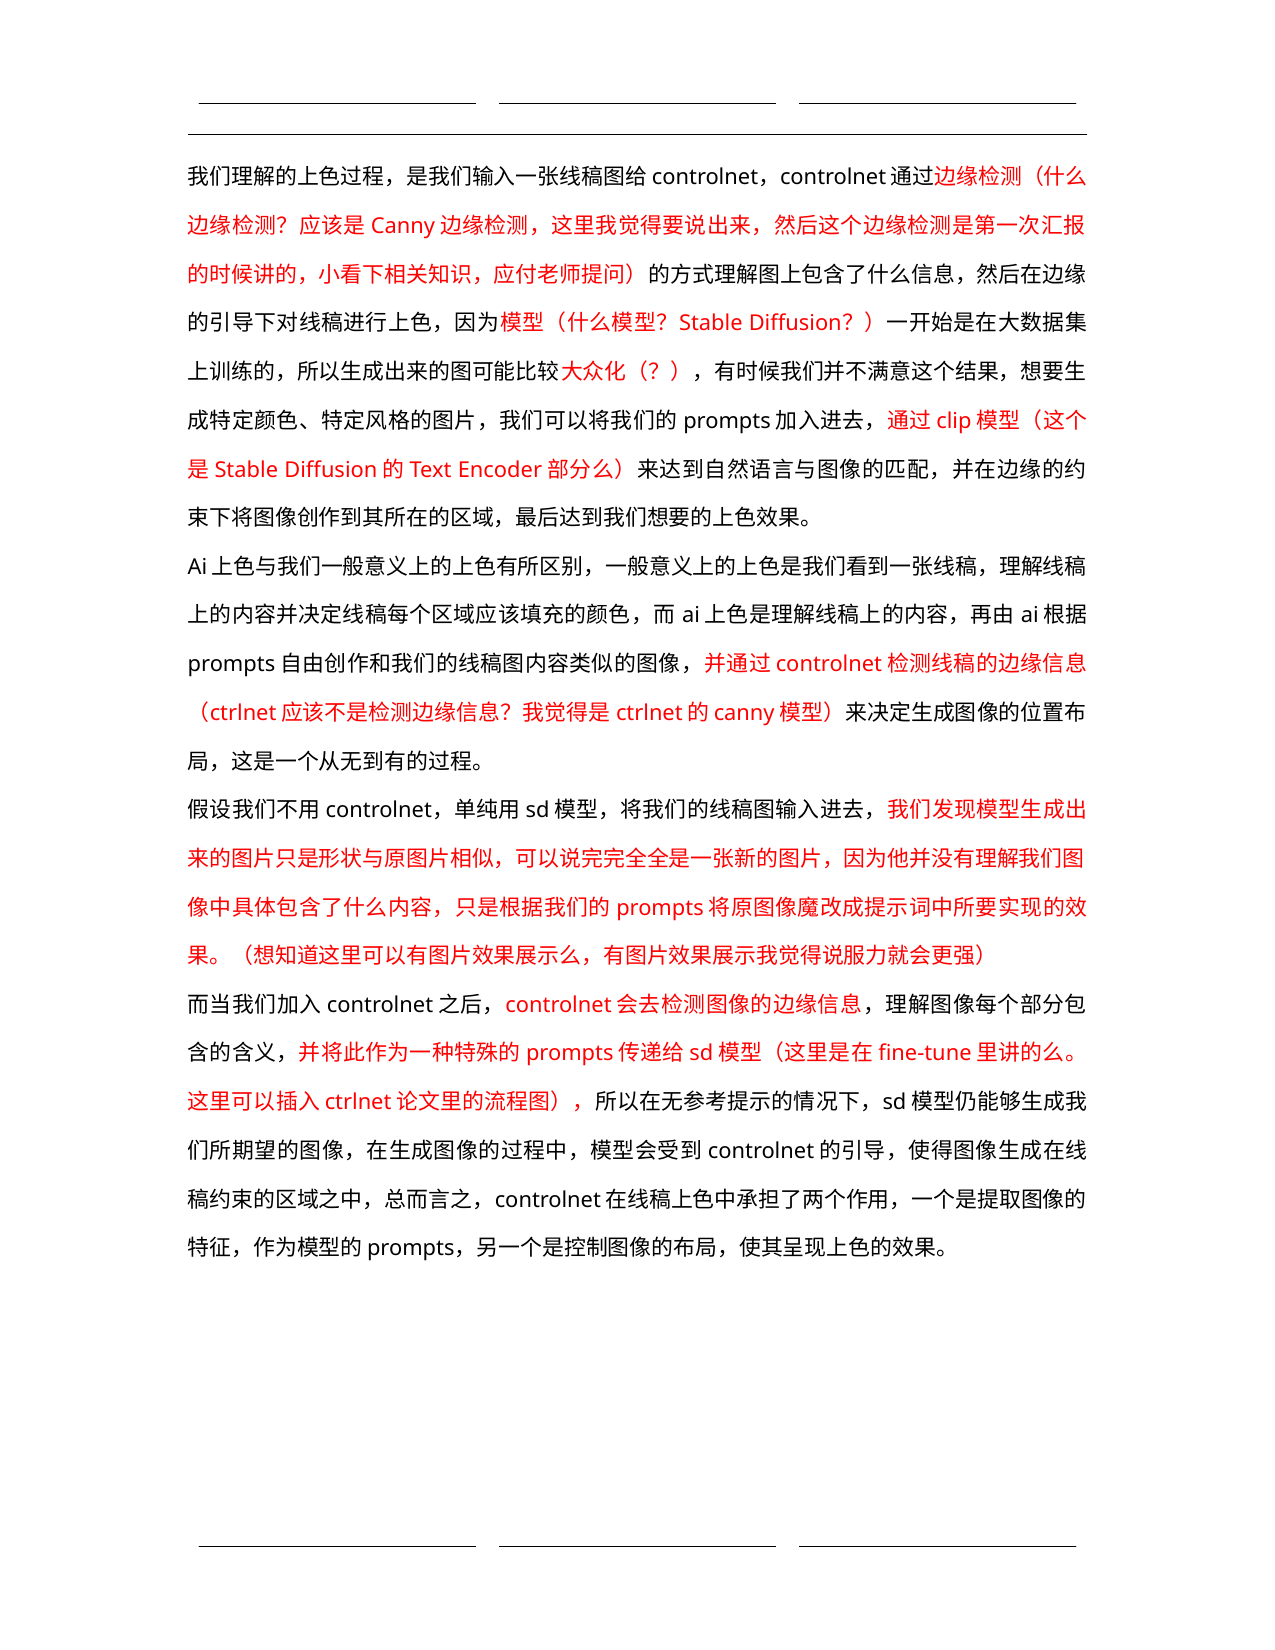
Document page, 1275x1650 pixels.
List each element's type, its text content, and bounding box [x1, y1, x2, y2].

text 假设我们不用controlnet，单纯用sd模型，将我们的线稿图输入进去，我们发现模型生成出来的图片只是形状与原图片相似，可以说完完全全是一张新的图片，因为他并没有理解我们图像中具体包含了什么内容，只是根据我们的prompts将原图像魔改成提示词中所要实现的效果。（想知道这里可以有图片效果展示么，有图片效果展示我觉得说服力就会更强） [187, 792, 1087, 970]
text 而当我们加入controlnet之后，controlnet会去检测图像的边缘信息，理解图像每个部分包含的含义，并将此作为一种特殊的prompts传递给sd模型（这里是在fine-tune里讲的么。这里可以插入ctrlnet论文里的流程图），所以在无参考提示的情况下，sd模型仍能够生成我们所期望的图像，在生成图像的过程中，模型会受到controlnet的引导，使得图像生成在线稿约束的区域之中，总而言之，controlnet在线稿上色中承担了两个作用，一个是提取图像的特征，作为模型的prompts，另一个是控制图像的布局，使其呈现上色的效果。 [187, 986, 1087, 1262]
text Ai上色与我们一般意义上的上色有所区别，一般意义上的上色是我们看到一张线稿，理解线稿上的内容并决定线稿每个区域应该填充的颜色，而ai上色是理解线稿上的内容，再由ai根据prompts自由创作和我们的线稿图内容类似的图像，并通过controlnet检测线稿的边缘信息（ctrlnet应该不是检测边缘信息？我觉得是ctrlnet的canny模型）来决定生成图像的位置布局，这是一个从无到有的过程。 [187, 548, 1087, 776]
text 我们理解的上色过程，是我们输入一张线稿图给controlnet，controlnet通过边缘检测（什么边缘检测？应该是Canny边缘检测，这里我觉得要说出来，然后这个边缘检测是第一次汇报的时候讲的，小看下相关知识，应付老师提问）的方式理解图上包含了什么信息，然后在边缘的引导下对线稿进行上色，因为模型（什么模型？Stable Diffusion？）一开始是在大数据集上训练的，所以生成出来的图可能比较大众化（？），有时候我们并不满意这个结果，想要生成特定颜色、特定风格的图片，我们可以将我们的prompts加入进去，通过clip模型（这个是Stable Diffusion的Text Encoder部分么）来达到自然语言与图像的匹配，并在边缘的约束下将图像创作到其所在的区域，最后达到我们想要的上色效果。 [187, 159, 1087, 532]
